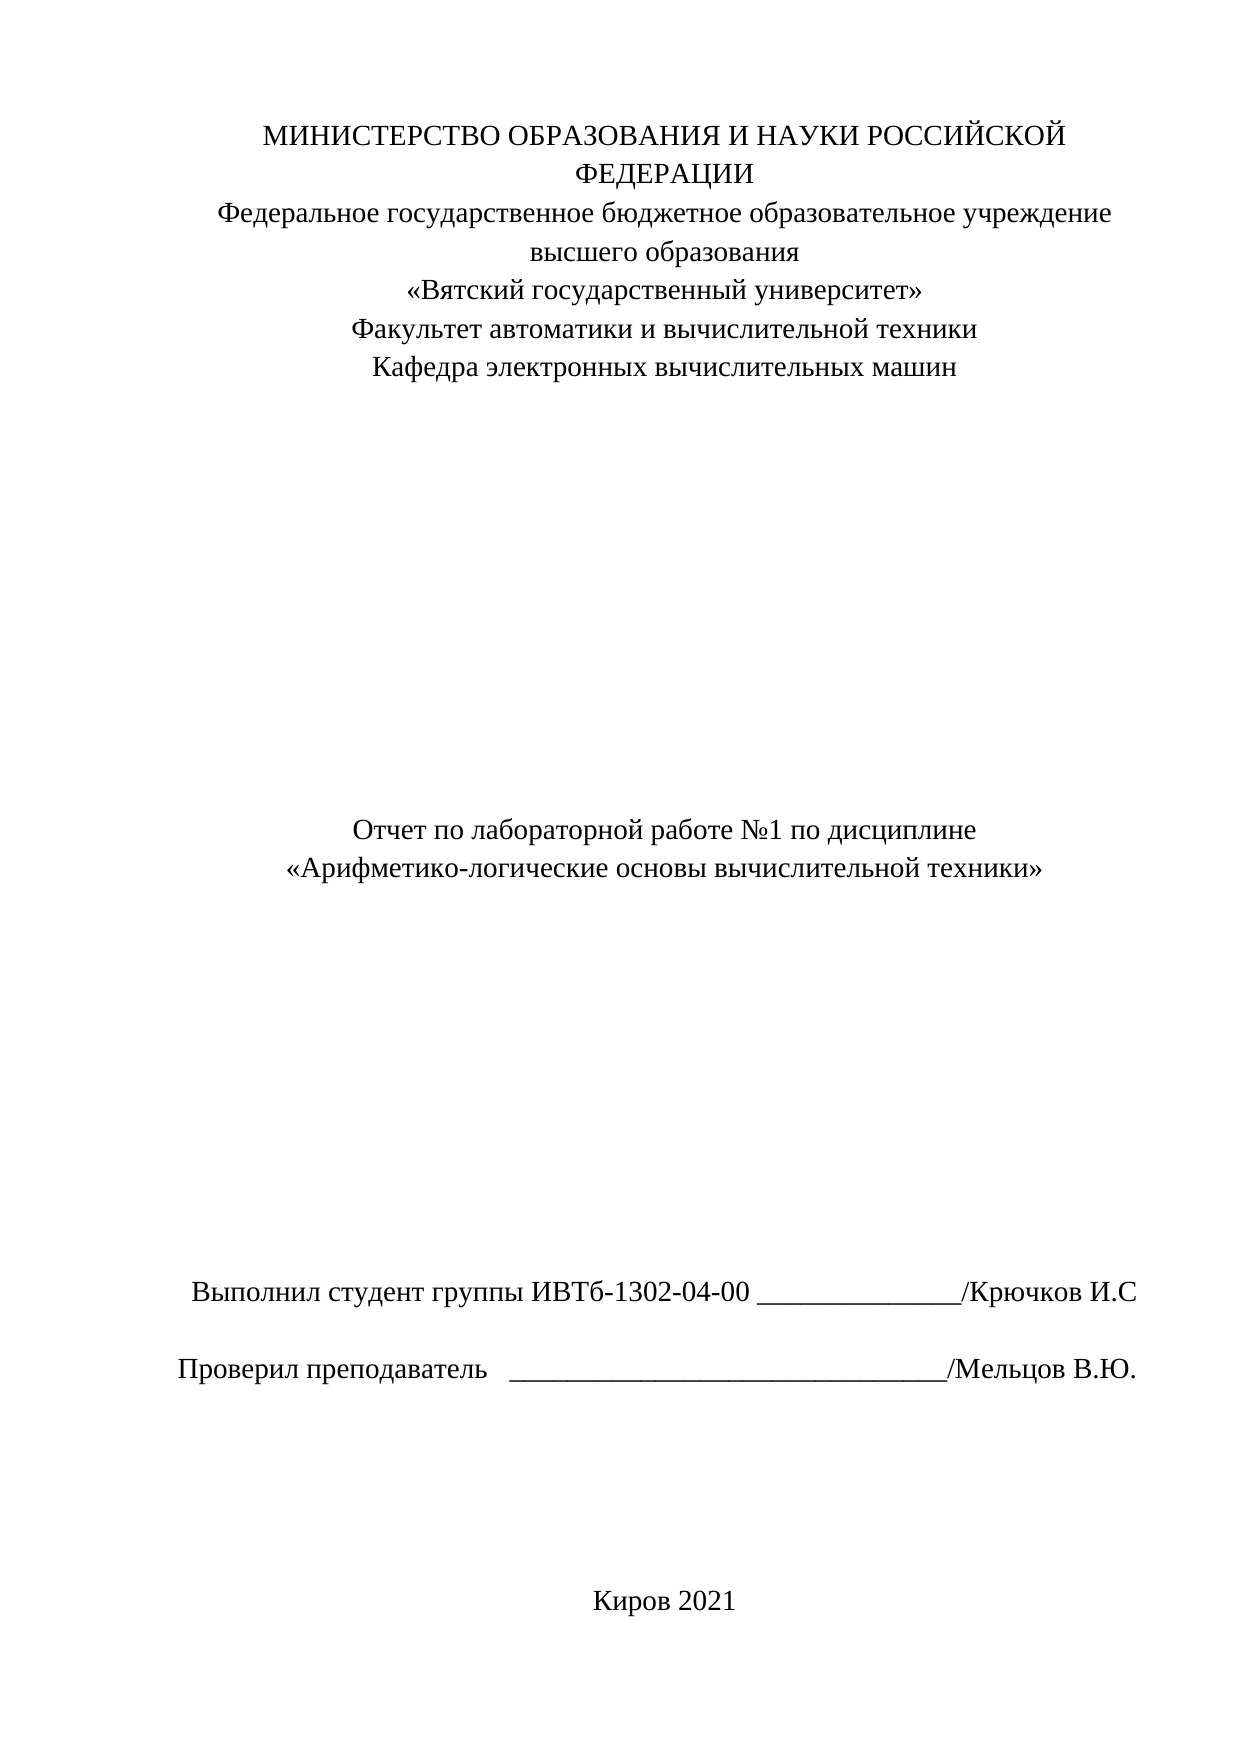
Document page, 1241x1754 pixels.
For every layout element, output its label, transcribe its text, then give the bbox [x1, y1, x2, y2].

text Кафедра электронных вычислительных машин [177, 349, 1152, 383]
text Факультет автоматики и вычислительной техники [177, 311, 1152, 344]
text Киров 2021 [177, 1583, 1152, 1616]
text «Арифметико-логические основы вычислительной техники» [177, 850, 1152, 884]
text Отчет по лабораторной работе №1 по дисциплине [177, 812, 1152, 845]
text Проверил преподаватель ______________________________/Мельцов В.Ю. [177, 1351, 1152, 1385]
text «Вятский государственный университет» [177, 272, 1152, 306]
text Федеральное государственное бюджетное образовательное учреждение [177, 195, 1152, 229]
text высшего образования [177, 234, 1152, 267]
text Выполнил студент группы ИВТб-1302-04-00 ______________/Крючков И.С [177, 1274, 1152, 1308]
text МИНИСТЕРСТВО ОБРАЗОВАНИЯ И НАУКИ РОССИЙСКОЙ ФЕДЕРАЦИИ [177, 118, 1152, 190]
